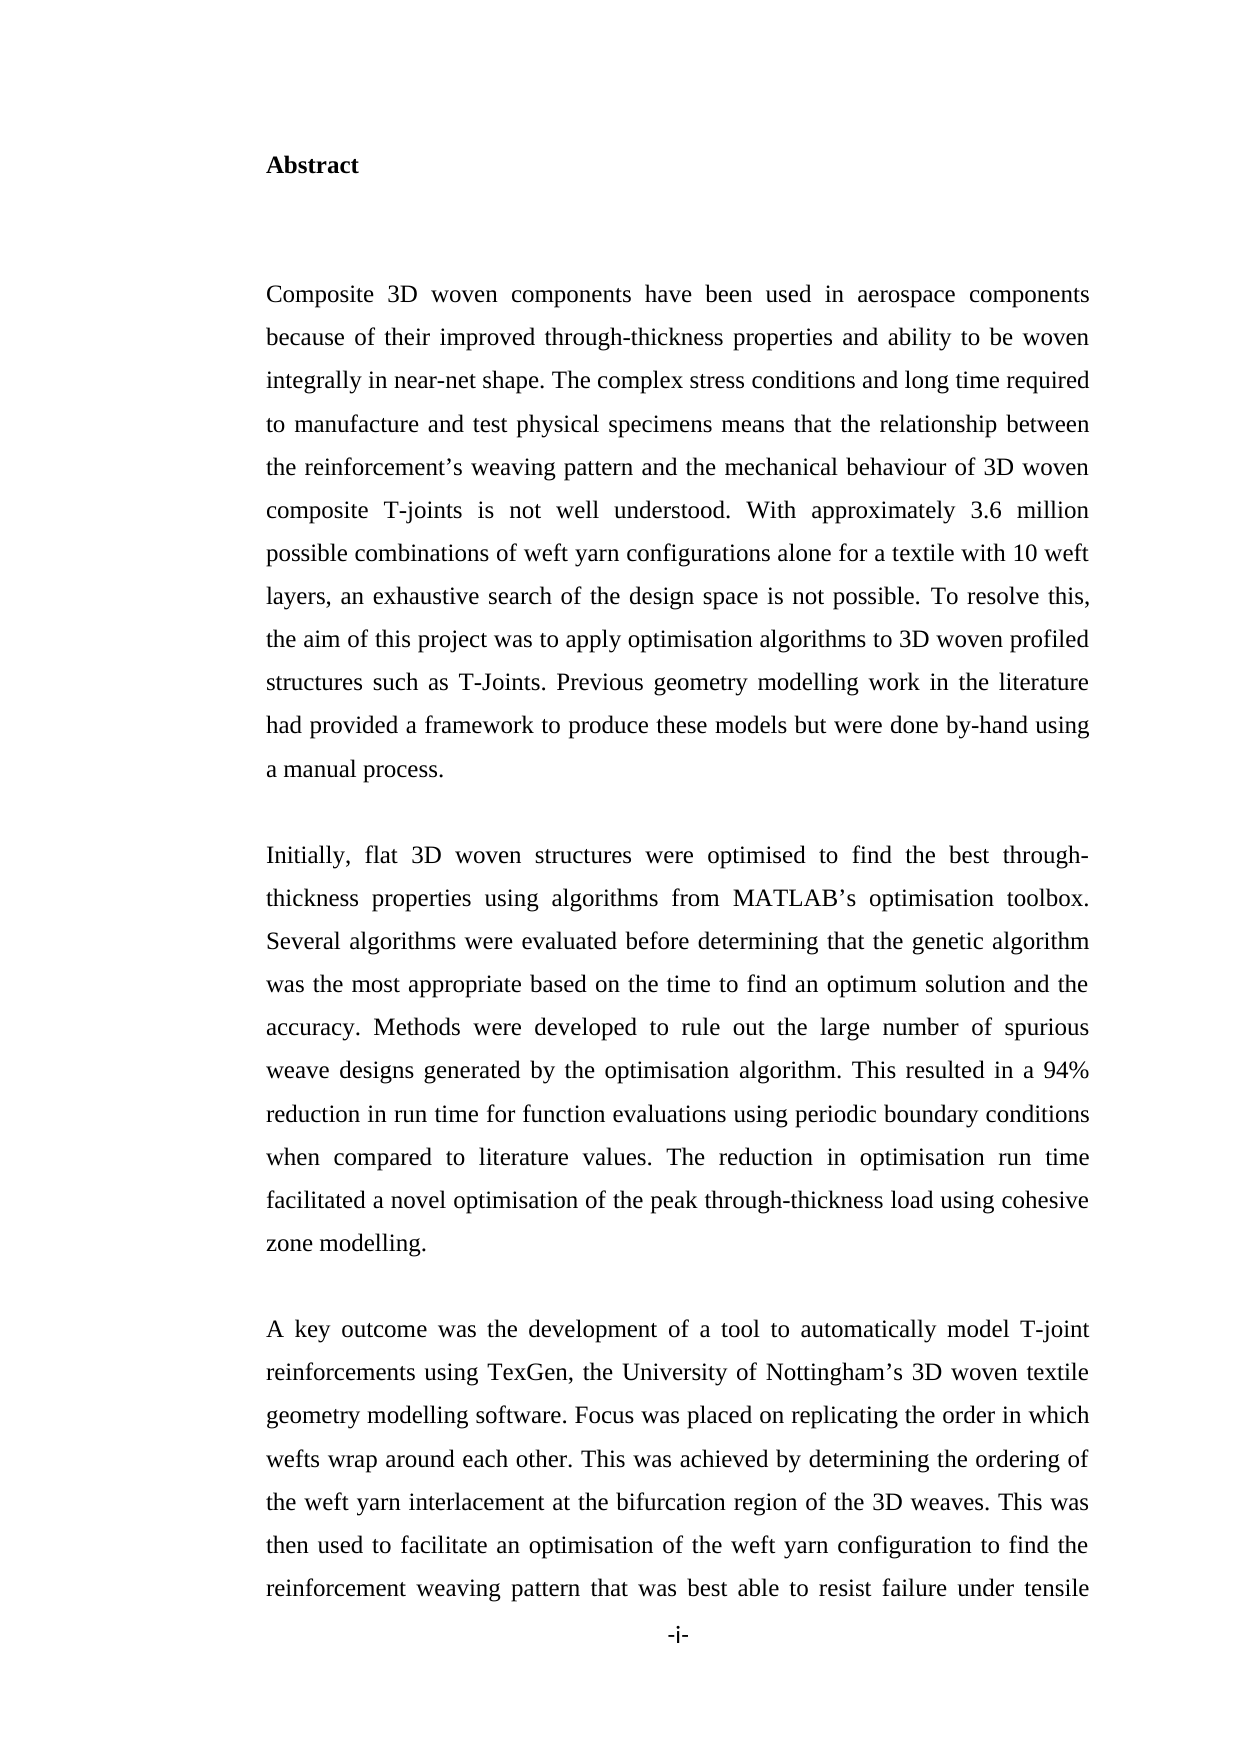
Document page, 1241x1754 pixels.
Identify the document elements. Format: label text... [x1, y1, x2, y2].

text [266, 1314, 1090, 1602]
text Abstract [266, 150, 1090, 179]
text Initially, flat 3D woven structures were optimised to find the best through-thickness properties using algorithms from MATLAB’s optimisation toolbox. Several algorithms were evaluated before determining that the genetic algorithm was the most appropriate based on the time to find an optimum solution and the accuracy. Methods were developed to rule out the large number of spurious weave designs generated by the optimisation algorithm. This resulted in a 94% reduction in run time for function evaluations using periodic boundary conditions when compared to literature values. The reduction in optimisation run time facilitated a novel optimisation of the peak through-thickness load using cohesive zone modelling. [266, 840, 1090, 1257]
text Composite 3D woven components have been used in aerospace components because of their improved through-thickness properties and ability to be woven integrally in near-net shape. The complex stress conditions and long time required to manufacture and test physical specimens means that the relationship between the reinforcement’s weaving pattern and the mechanical behaviour of 3D woven composite T-joints is not well understood. With approximately 3.6 million possible combinations of weft yarn configurations alone for a textile with 10 weft layers, an exhaustive search of the design space is not possible. To resolve this, the aim of this project was to apply optimisation algorithms to 3D woven profiled structures such as T-Joints. Previous geometry modelling work in the literature had provided a framework to produce these models but were done by-hand using a manual process. [266, 279, 1090, 782]
